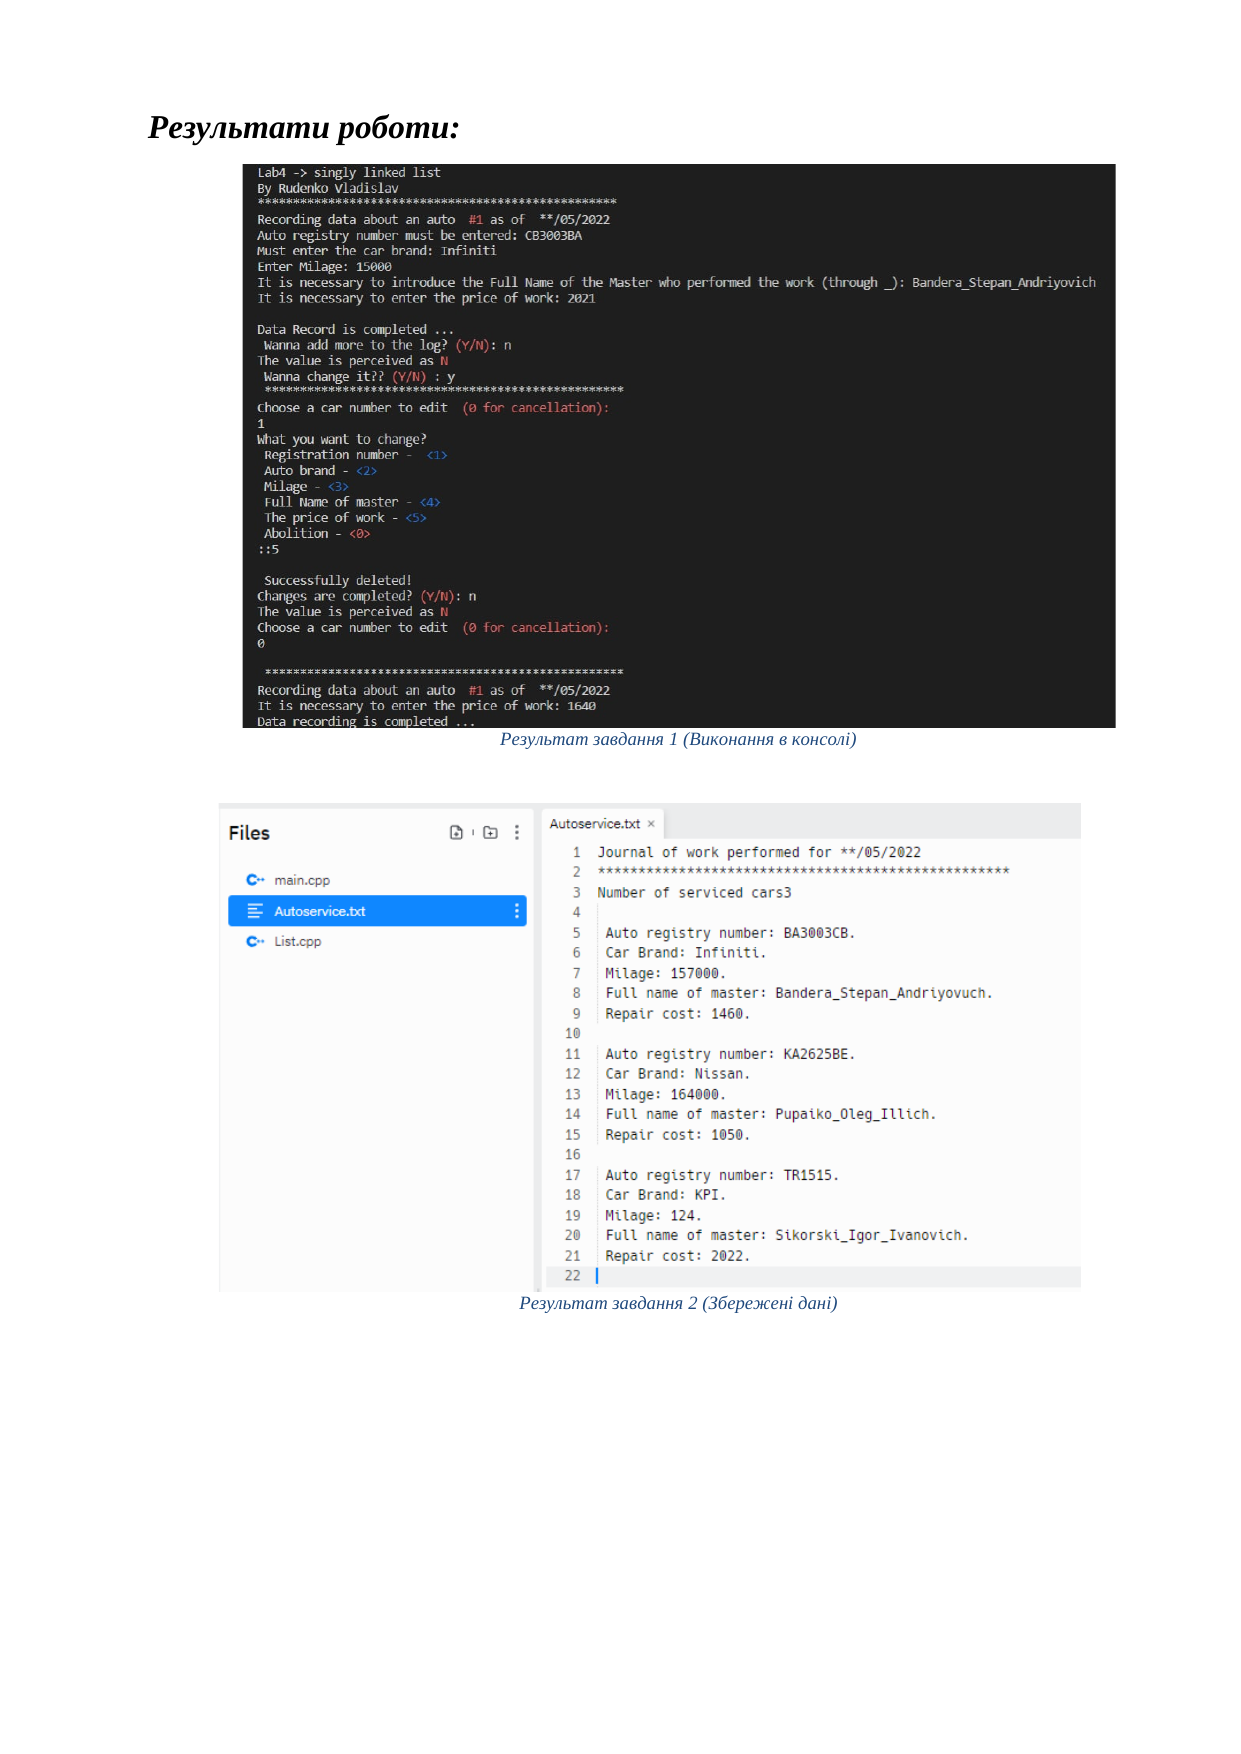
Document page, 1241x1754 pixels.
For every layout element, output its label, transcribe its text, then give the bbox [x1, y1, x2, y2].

picture [218, 803, 1081, 1292]
text Результат завдання 1 (Виконання в консолі) [148, 727, 1152, 749]
picture [242, 164, 1116, 728]
text Результат завдання 2 (Збережені дані) [148, 1292, 1152, 1313]
text Результати роботи: [148, 107, 1152, 146]
